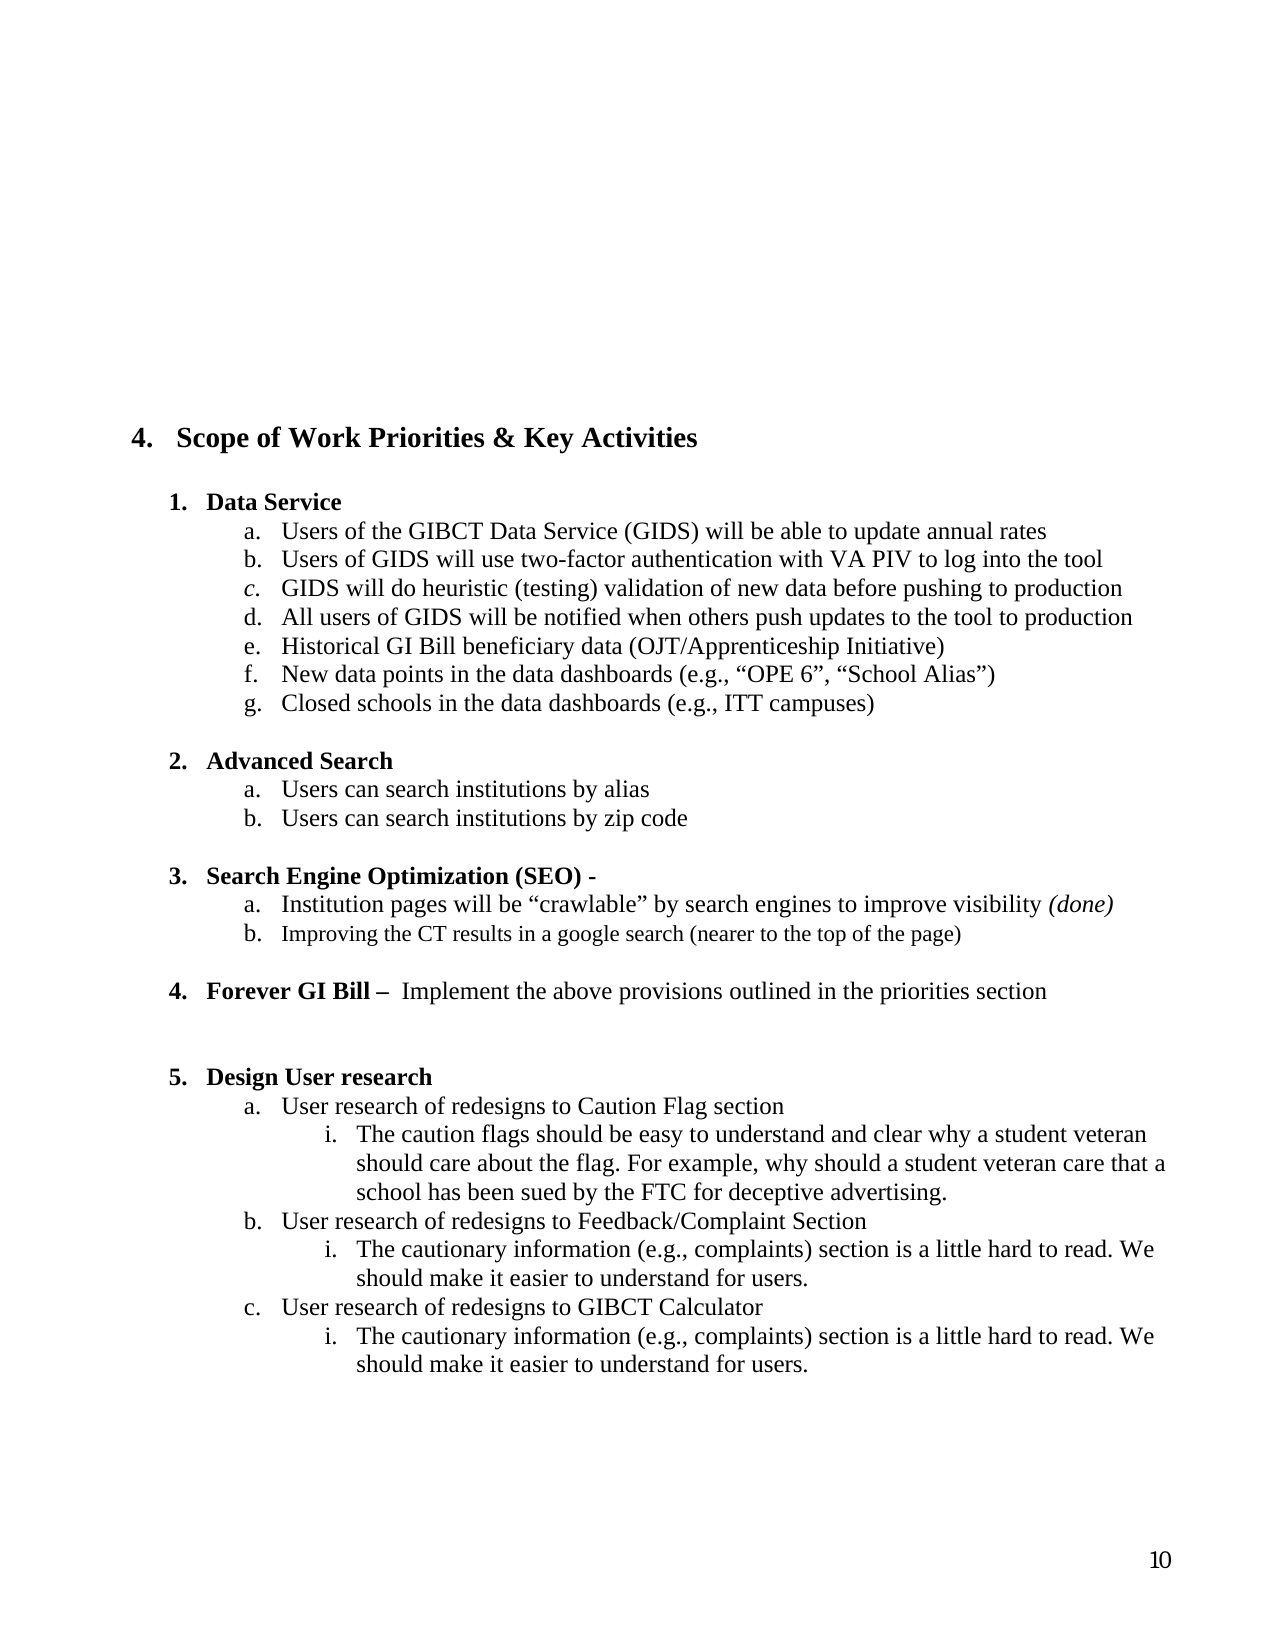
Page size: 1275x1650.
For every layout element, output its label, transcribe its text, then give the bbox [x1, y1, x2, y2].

list Design User research [169, 1062, 1172, 1091]
list Advanced Search [169, 746, 1172, 774]
list Data Service [169, 487, 1172, 516]
list Users of GIDS will use two-factor authentication with VA PIV to log into the tool [244, 544, 1172, 573]
list Forever GI Bill – Implement the above provisions outlined in the priorities section [169, 976, 1172, 1004]
list Improving the CT results in a google search (nearer to the top of the page) [244, 918, 1172, 947]
list User research of redesigns to Caution Flag section [244, 1091, 1172, 1119]
list Institution pages will be “crawlable” by search engines to improve visibility (done) [244, 889, 1172, 918]
list All users of GIDS will be notified when others push updates to the tool to production [244, 602, 1172, 631]
list Users can search institutions by alias [244, 774, 1172, 803]
list Users can search institutions by zip code [244, 803, 1172, 832]
list The cautionary information (e.g., complaints) section is a little hard to read. We should make it easier to understand for users. [337, 1234, 1172, 1292]
list GIDS will do heuristic (testing) validation of new data before pushing to production [244, 573, 1172, 602]
list New data points in the data dashboards (e.g., “OPE 6”, “School Alias”) [244, 659, 1172, 688]
list Historical GI Bill beneficiary data (OJT/Apprenticeship Initiative) [244, 631, 1172, 659]
list The cautionary information (e.g., complaints) section is a little hard to read. We should make it easier to understand for users. [337, 1321, 1172, 1378]
list Closed schools in the data dashboards (e.g., ITT campuses) [244, 688, 1172, 717]
list User research of redesigns to Feedback/Complaint Section [244, 1206, 1172, 1234]
subtitle Scope of Work Priorities & Key Activities [131, 420, 1172, 453]
list User research of redesigns to GIBCT Calculator [244, 1292, 1172, 1321]
list Users of the GIBCT Data Service (GIDS) will be able to update annual rates [244, 516, 1172, 544]
list The caution flags should be easy to understand and clear why a student veteran should care about the flag. For example, why should a student veteran care that a school has been sued by the FTC for deceptive advertising. [337, 1119, 1172, 1206]
list Search Engine Optimization (SEO) - [169, 861, 1172, 889]
